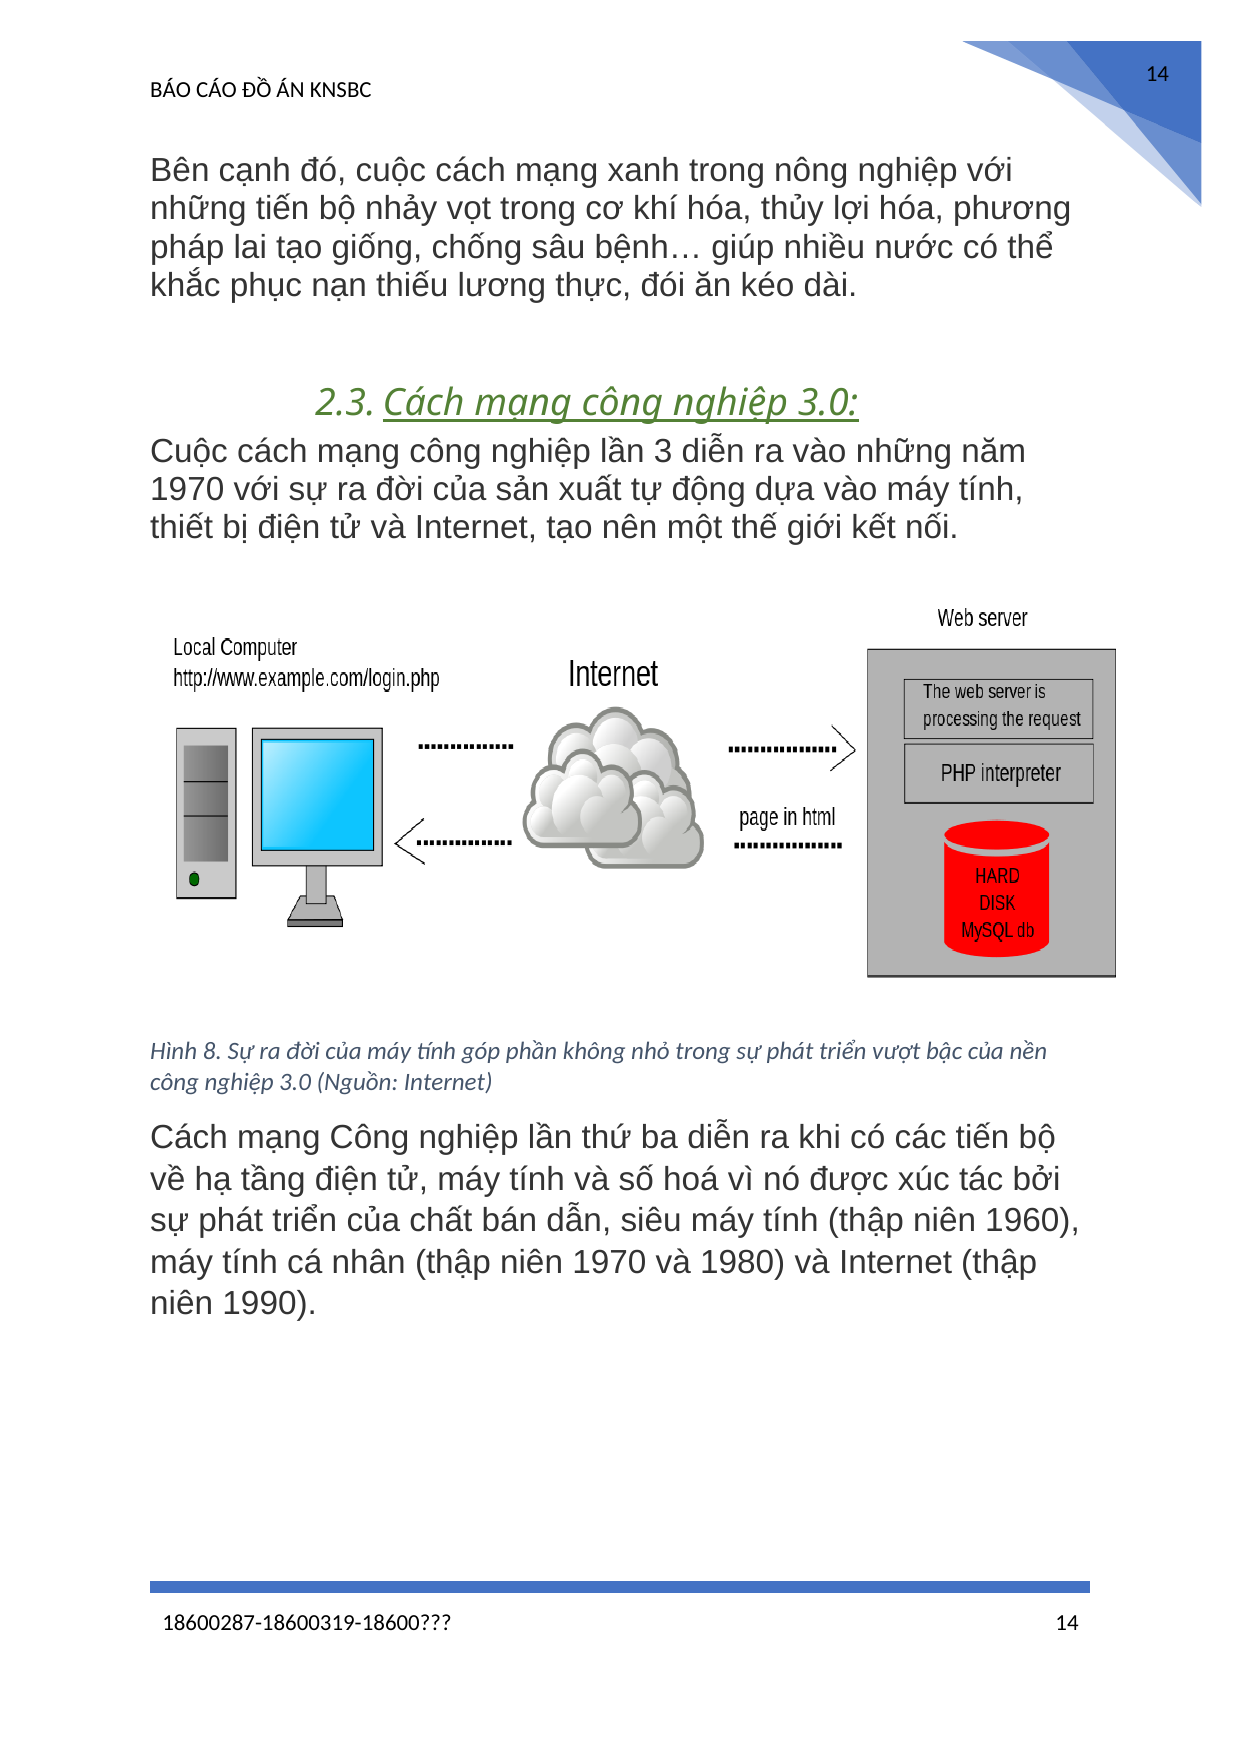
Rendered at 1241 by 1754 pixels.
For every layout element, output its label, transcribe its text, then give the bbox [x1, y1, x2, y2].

picture [150, 571, 1129, 1011]
picture [962, 41, 1202, 207]
text Cuộc cách mạng công nghiệp lần 3 diễn ra vào những năm 1970 với sự ra đời của sản xuất tự động dựa vào máy tính, thiết bị điện tử và Internet, tạo nên một thế giới kết nối. [150, 431, 1090, 546]
text Hình 8. Sự ra đời của máy tính góp phần không nhỏ trong sự phát triển vượt bậc của nền công nghiệp 3.0 (Nguồn: Internet) [150, 1036, 1090, 1097]
text Bên cạnh đó, cuộc cách mạng xanh trong nông nghiệp với những tiến bộ nhảy vọt trong cơ khí hóa, thủy lợi hóa, phương pháp lai tạo giống, chống sâu bệnh… giúp nhiều nước có thể khắc phục nạn thiếu lương thực, đói ăn kéo dài. [150, 150, 1090, 304]
text Cách mạng Công nghiệp lần thứ ba diễn ra khi có các tiến bộ về hạ tầng điện tử, máy tính và số hoá vì nó được xúc tác bởi sự phát triển của chất bán dẫn, siêu máy tính (thập niên 1960), máy tính cá nhân (thập niên 1970 và 1980) và Internet (thập niên 1990). [150, 1117, 1090, 1322]
subtitle Cách mạng công nghiệp 3.0: [315, 376, 1090, 427]
